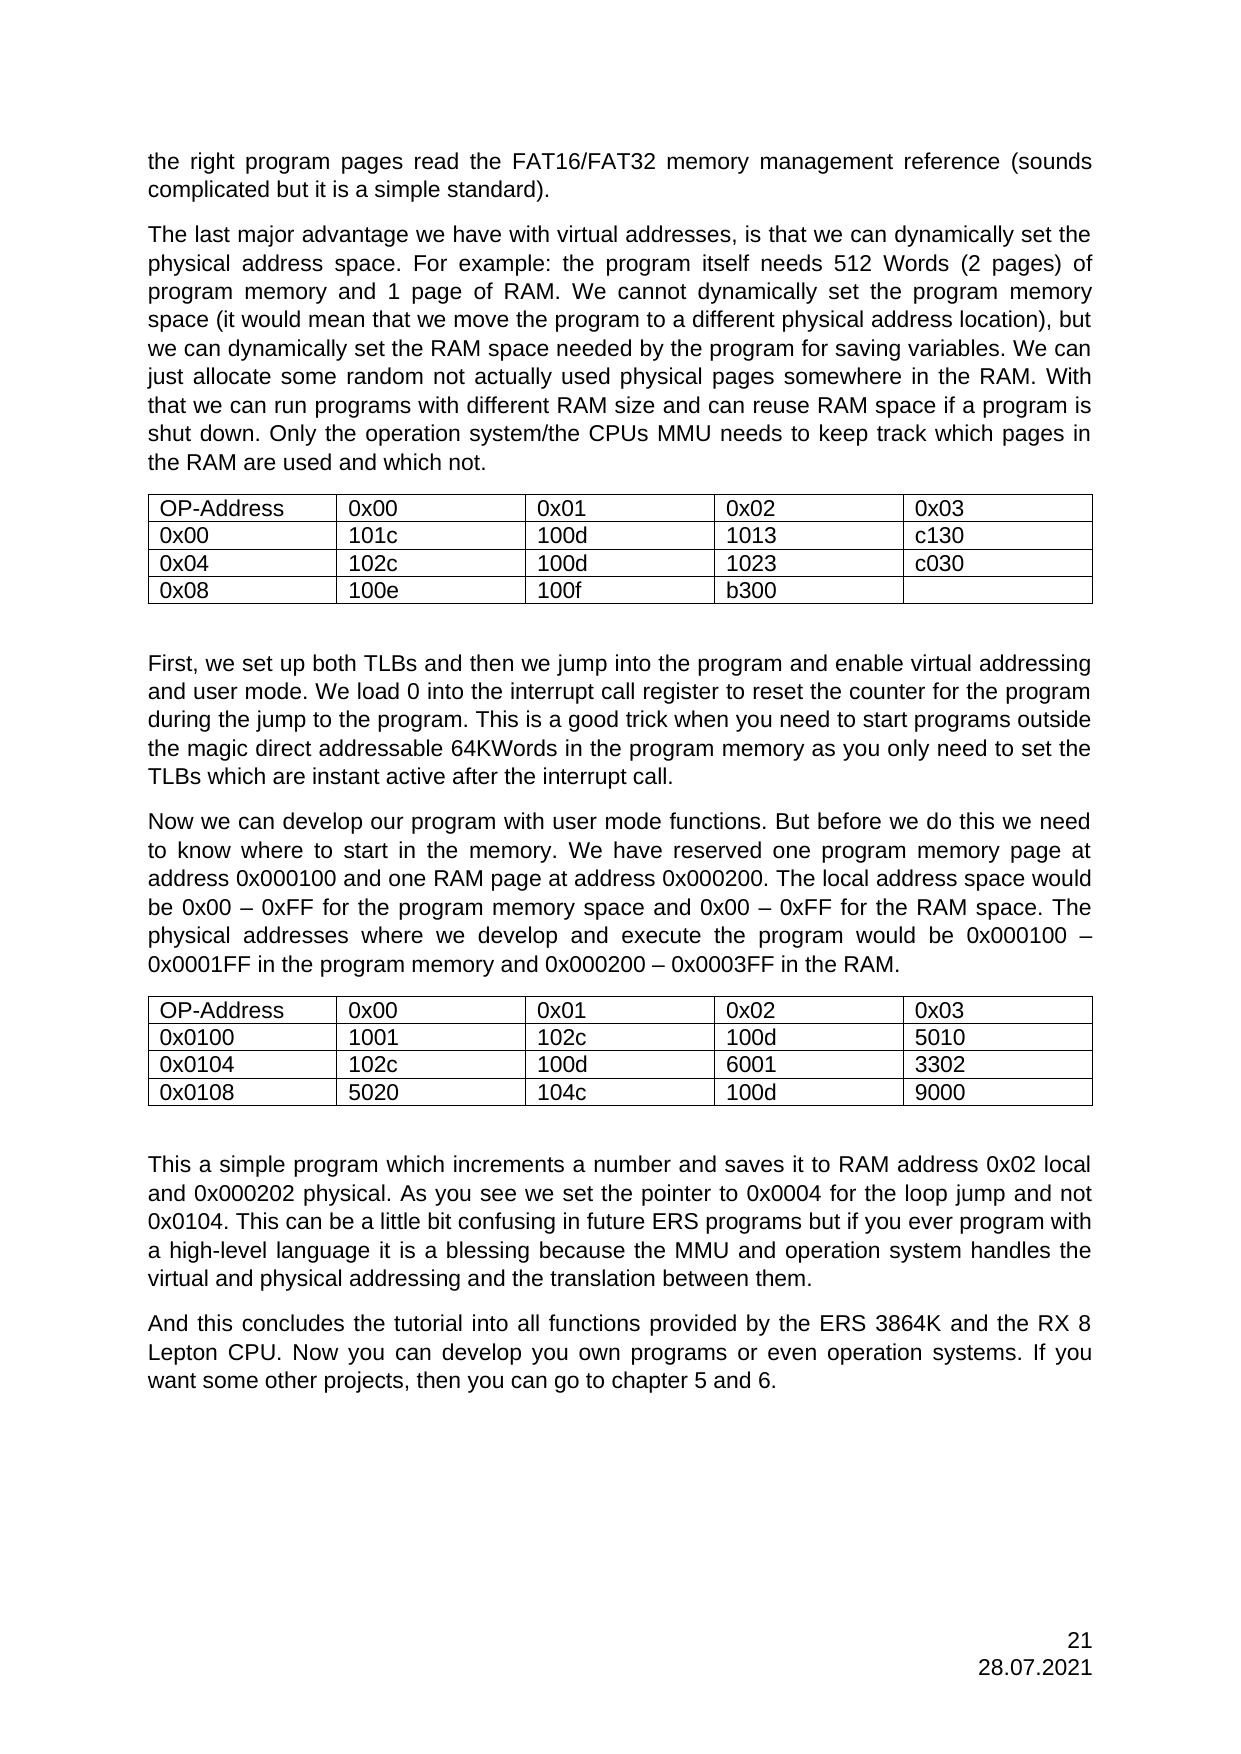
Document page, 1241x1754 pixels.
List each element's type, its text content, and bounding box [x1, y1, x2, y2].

text The last major advantage we have with virtual addresses, is that we can dynamically set the physical address space. For example: the program itself needs 512 Words (2 pages) of program memory and 1 page of RAM. We cannot dynamically set the program memory space (it would mean that we move the program to a different physical address location), but we can dynamically set the RAM space needed by the program for saving variables. We can just allocate some random not actually used physical pages somewhere in the RAM. With that we can run programs with different RAM size and can reuse RAM space if a program is shut down. Only the operation system/the CPUs MMU needs to keep track which pages in the RAM are used and which not. [148, 221, 1093, 475]
table_cell c030 [904, 550, 1092, 576]
table_header 0x02 [715, 997, 903, 1023]
table_header OP-Address [149, 997, 336, 1023]
table_cell 0x0108 [149, 1079, 336, 1105]
table_cell 5020 [337, 1079, 525, 1105]
table_header 0x01 [526, 997, 714, 1023]
table_cell 0x08 [149, 577, 336, 603]
text This a simple program which increments a number and saves it to RAM address 0x02 local and 0x000202 physical. As you see we set the pointer to 0x0004 for the loop jump and not 0x0104. This can be a little bit confusing in future ERS programs but if you ever program with a high-level language it is a blessing because the MMU and operation system handles the virtual and physical addressing and the translation between them. [148, 1151, 1093, 1291]
table_cell 100d [526, 1051, 714, 1078]
table_cell c130 [904, 522, 1092, 548]
table_cell 102c [526, 1024, 714, 1050]
table_header 0x03 [904, 495, 1092, 521]
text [148, 148, 1093, 202]
table_header 0x01 [526, 495, 714, 521]
table_cell 5010 [904, 1024, 1092, 1050]
table_cell 101c [337, 522, 525, 548]
text And this concludes the tutorial into all functions provided by the ERS 3864K and the RX 8 Lepton CPU. Now you can develop you own programs or even operation systems. If you want some other projects, then you can go to chapter 5 and 6. [148, 1310, 1093, 1393]
table_cell 0x00 [149, 522, 336, 548]
table_header 0x00 [337, 997, 525, 1023]
table_cell [904, 577, 1092, 603]
text Now we can develop our program with user mode functions. But before we do this we need to know where to start in the memory. We have reserved one program memory page at address 0x000100 and one RAM page at address 0x000200. The local address space would be 0x00 – 0xFF for the program memory space and 0x00 – 0xFF for the RAM space. The physical addresses where we develop and execute the program would be 0x000100 – 0x0001FF in the program memory and 0x000200 – 0x0003FF in the RAM. [148, 808, 1093, 977]
text First, we set up both TLBs and then we jump into the program and enable virtual addressing and user mode. We load 0 into the interrupt call register to reset the counter for the program during the jump to the program. This is a good trick when you need to start programs outside the magic direct addressable 64KWords in the program memory as you only need to set the TLBs which are instant active after the interrupt call. [148, 649, 1093, 789]
table_cell 102c [337, 1051, 525, 1078]
table_cell 0x0104 [149, 1051, 336, 1078]
table_cell 1001 [337, 1024, 525, 1050]
table_cell 100d [715, 1079, 903, 1105]
table_header 0x03 [904, 997, 1092, 1023]
table_cell 100e [337, 577, 525, 603]
table_cell 0x0100 [149, 1024, 336, 1050]
table_cell 1013 [715, 522, 903, 548]
table_header OP-Address [149, 495, 336, 521]
table_header 0x00 [337, 495, 525, 521]
table_header 0x02 [715, 495, 903, 521]
table_cell 102c [337, 550, 525, 576]
table_cell 100d [715, 1024, 903, 1050]
table_cell 104c [526, 1079, 714, 1105]
table_cell 1023 [715, 550, 903, 576]
table_cell 100d [526, 550, 714, 576]
table_cell b300 [715, 577, 903, 603]
table_cell 9000 [904, 1079, 1092, 1105]
table_cell 3302 [904, 1051, 1092, 1078]
table_cell 6001 [715, 1051, 903, 1078]
table_cell 0x04 [149, 550, 336, 576]
table_cell 100f [526, 577, 714, 603]
table_cell 100d [526, 522, 714, 548]
